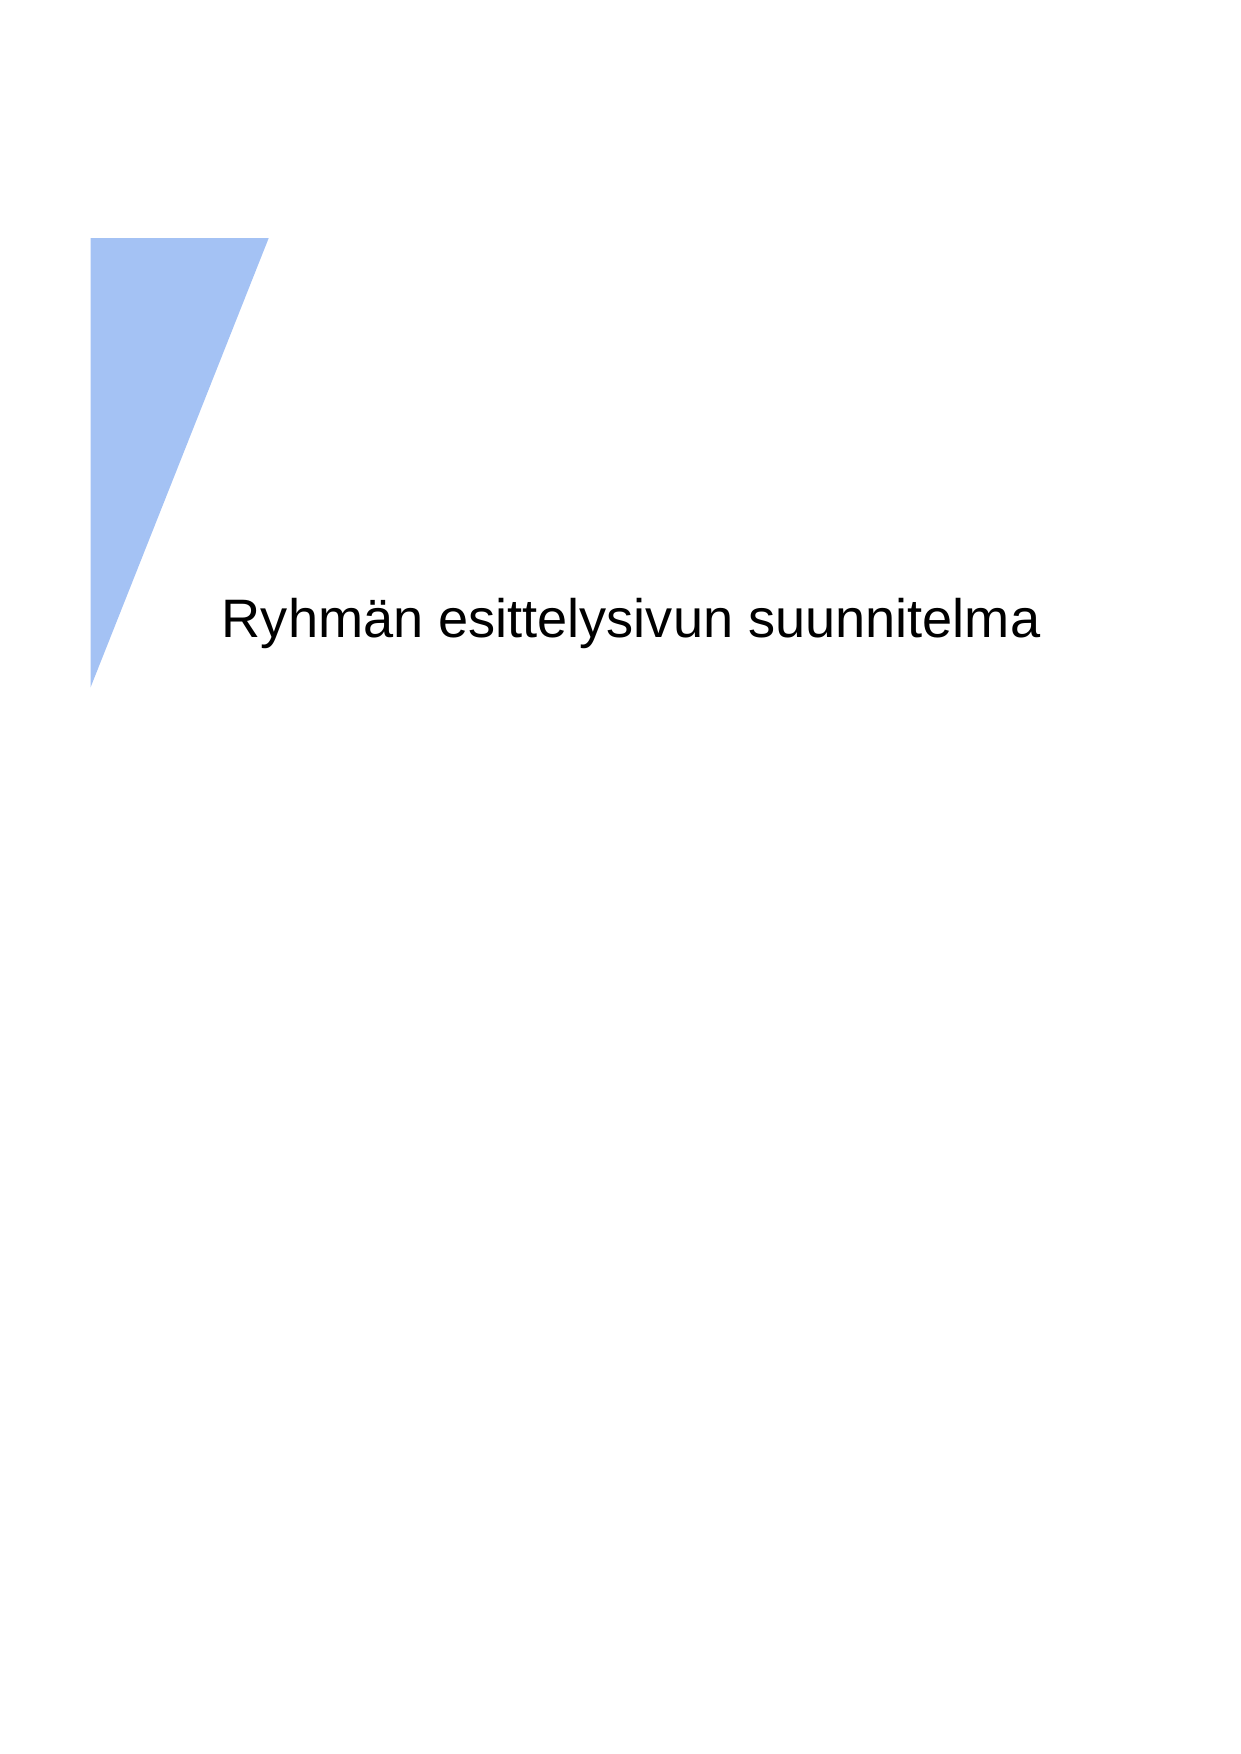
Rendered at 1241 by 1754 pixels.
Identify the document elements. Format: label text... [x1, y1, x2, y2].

title Ryhmän esittelysivun suunnitelma [150, 587, 1090, 649]
